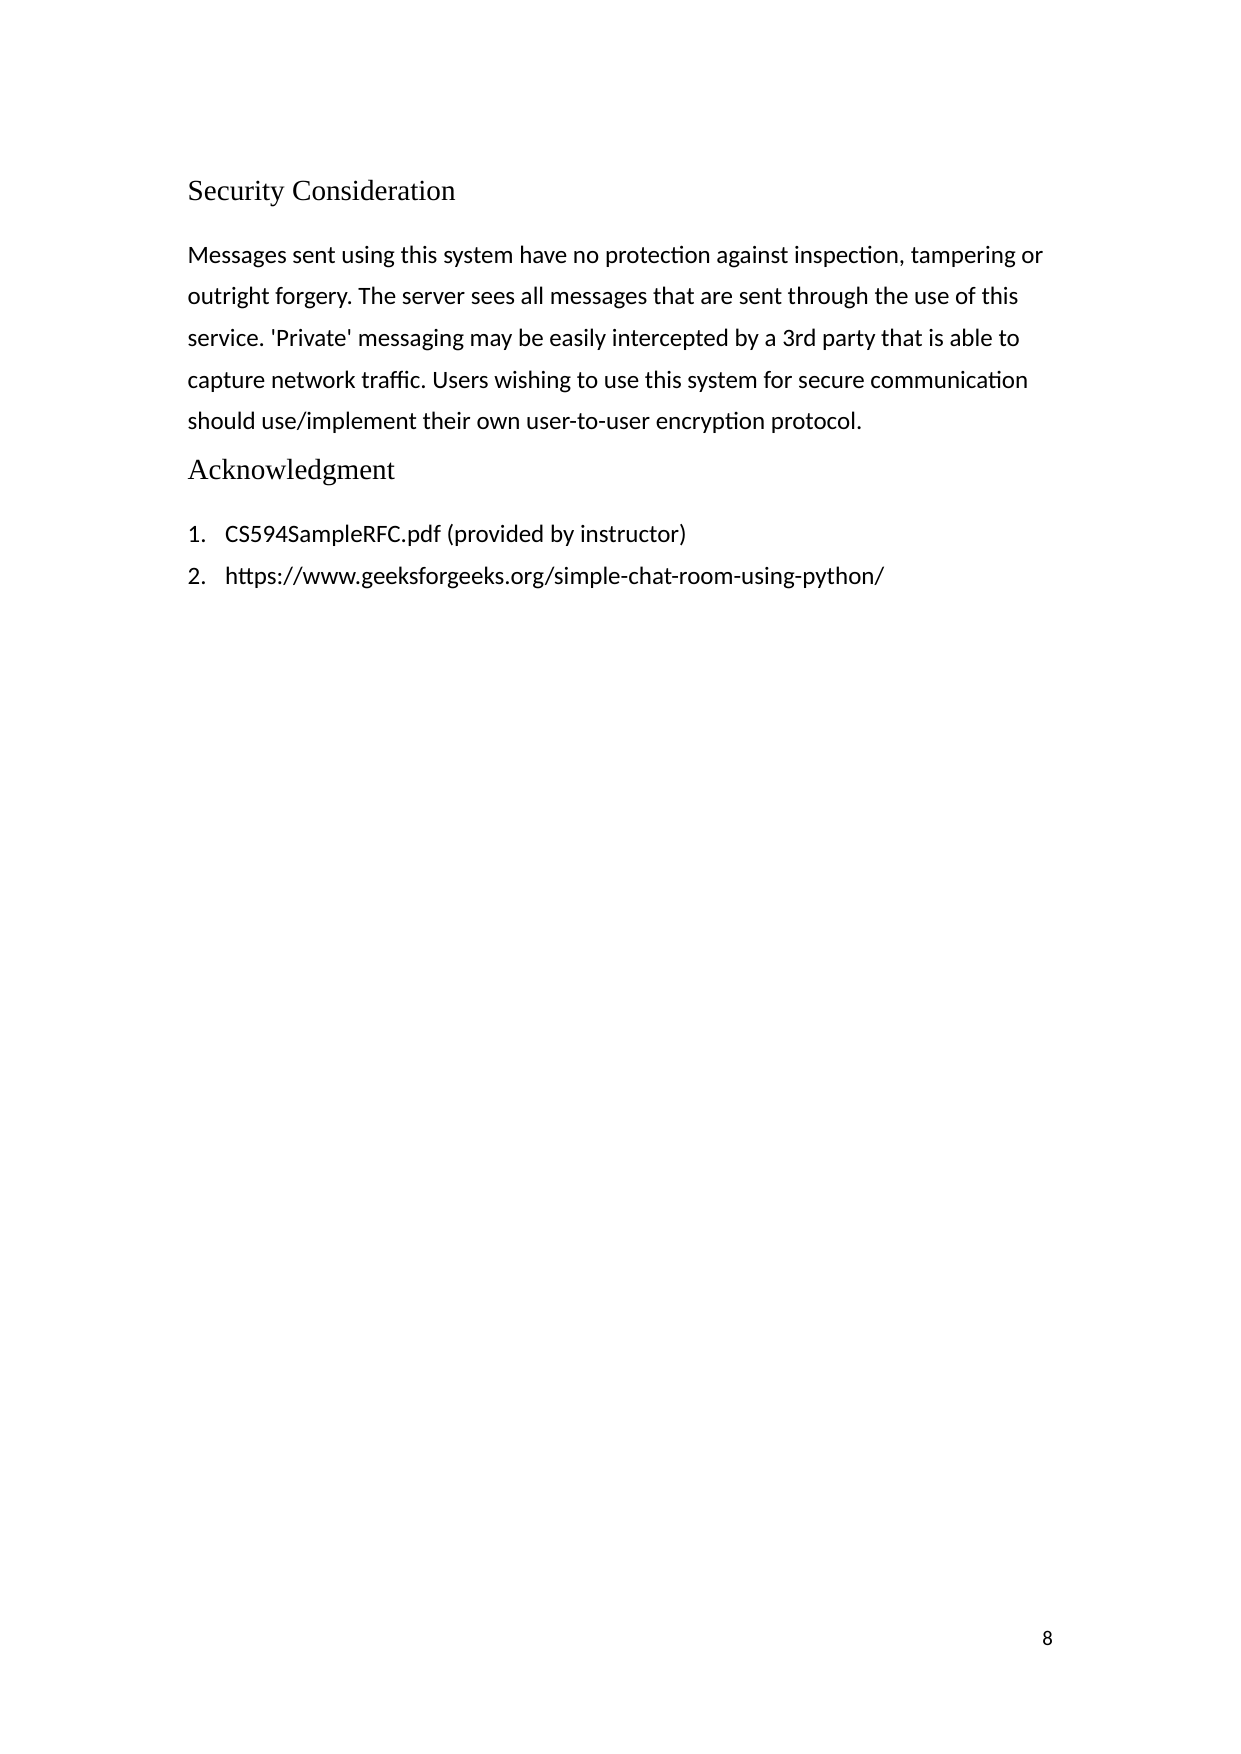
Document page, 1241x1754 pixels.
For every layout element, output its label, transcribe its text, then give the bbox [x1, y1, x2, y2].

list CS594SampleRFC.pdf (provided by instructor) [187, 513, 1053, 554]
subtitle Acknowledgment [187, 448, 1053, 489]
list https://www.geeksforgeeks.org/simple-chat-room-using-python/ [187, 554, 1053, 596]
text Messages sent using this system have no protection against inspection, tampering or outright forgery. The server sees all messages that are sent through the use of this service. 'Private' messaging may be easily intercepted by a 3rd party that is able to capture network traffic. Users wishing to use this system for secure communication should use/implement their own user-to-user encryption protocol. [187, 233, 1053, 442]
subtitle Security Consideration [187, 169, 1053, 210]
